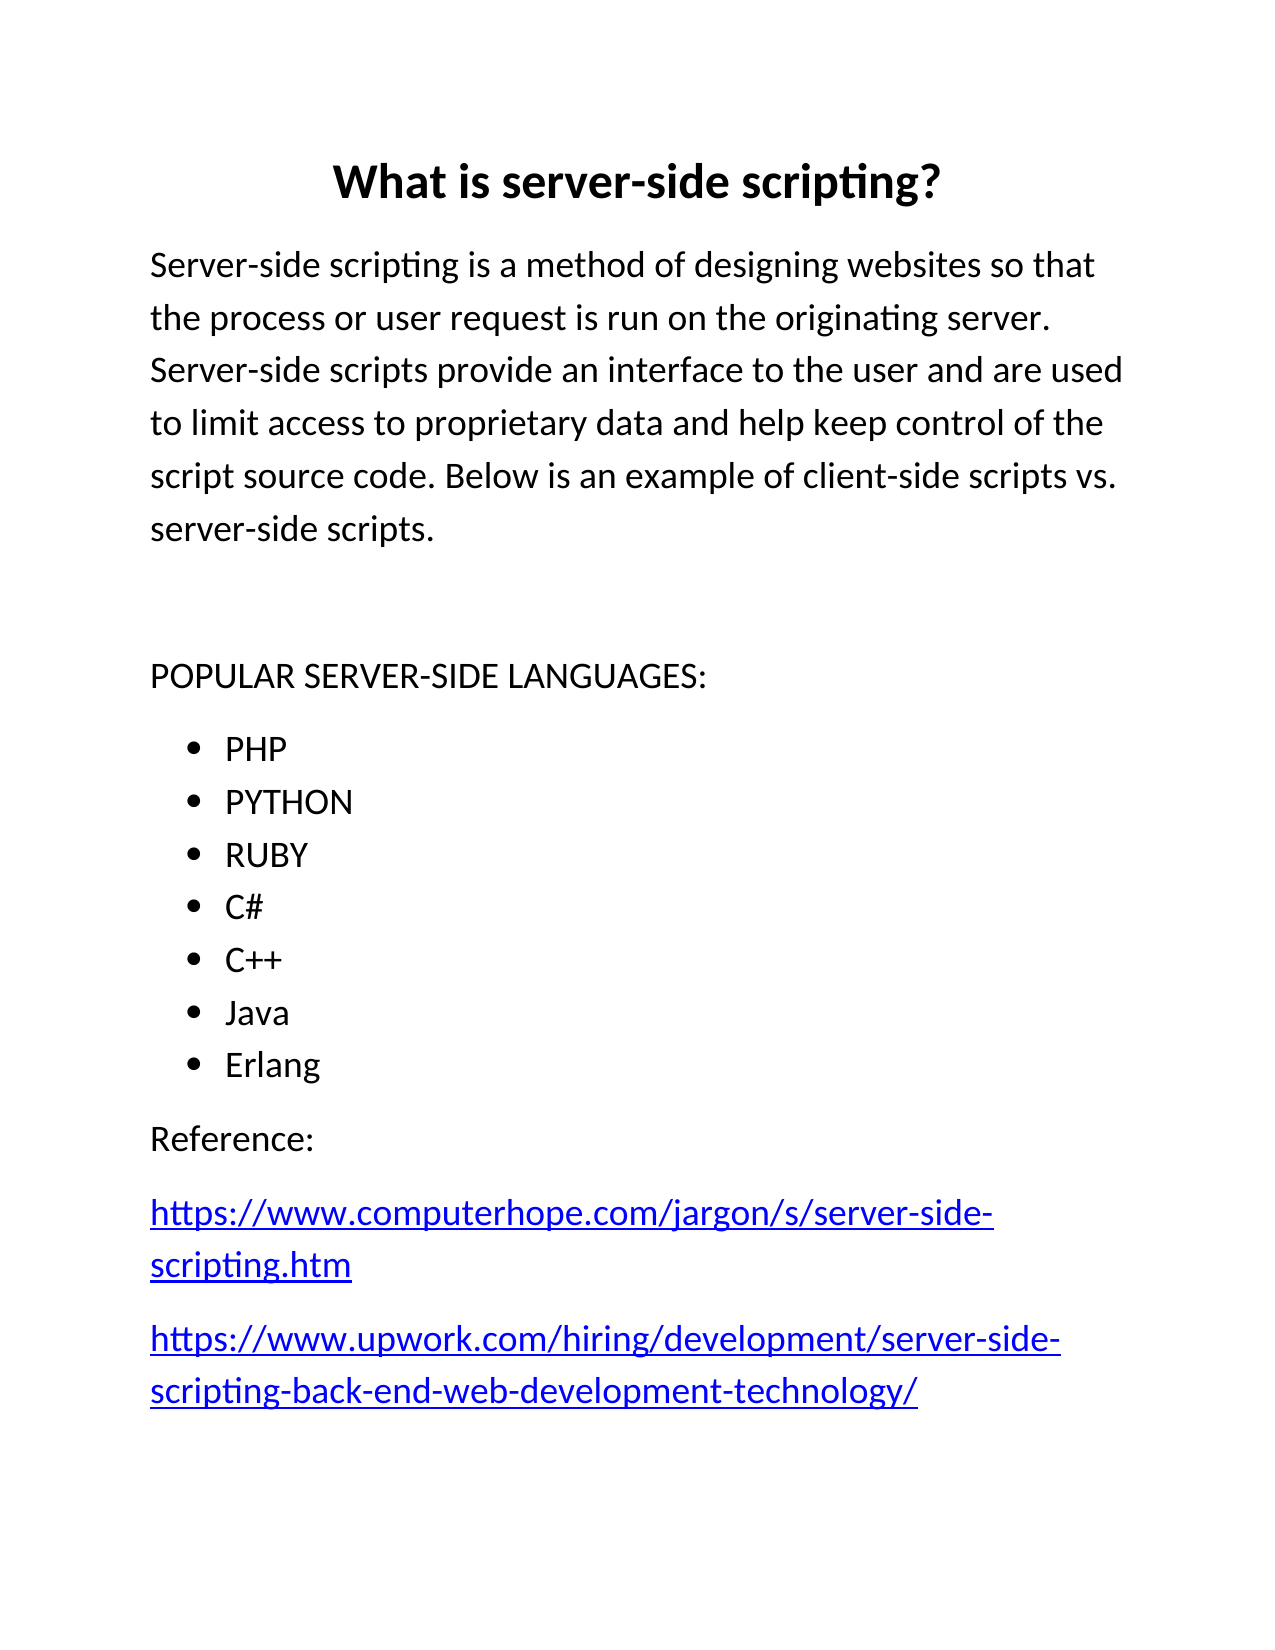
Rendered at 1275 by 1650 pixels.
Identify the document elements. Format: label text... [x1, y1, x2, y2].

list Erlang [187, 1041, 1125, 1087]
text https://www.computerhope.com/jargon/s/server-side-scripting.htm [150, 1188, 1125, 1287]
list PYTHON [187, 778, 1125, 824]
list Java [187, 989, 1125, 1034]
text What is server-side scripting? [150, 150, 1125, 211]
list C# [187, 883, 1125, 929]
list RUBY [187, 831, 1125, 876]
text Reference: [150, 1115, 1125, 1161]
list C++ [187, 936, 1125, 982]
text https://www.upwork.com/hiring/development/server-side-scripting-back-end-web-development-technology/ [150, 1315, 1125, 1413]
list PHP [187, 725, 1125, 771]
text POPULAR SERVER-SIDE LANGUAGES: [150, 652, 1125, 697]
text Server-side scripting is a method of designing websites so that the process or user request is run on the originating server. Server-side scripts provide an interface to the user and are used to limit access to proprietary data and help keep control of the script source code. Below is an example of client-side scripts vs. server-side scripts. [150, 241, 1125, 550]
